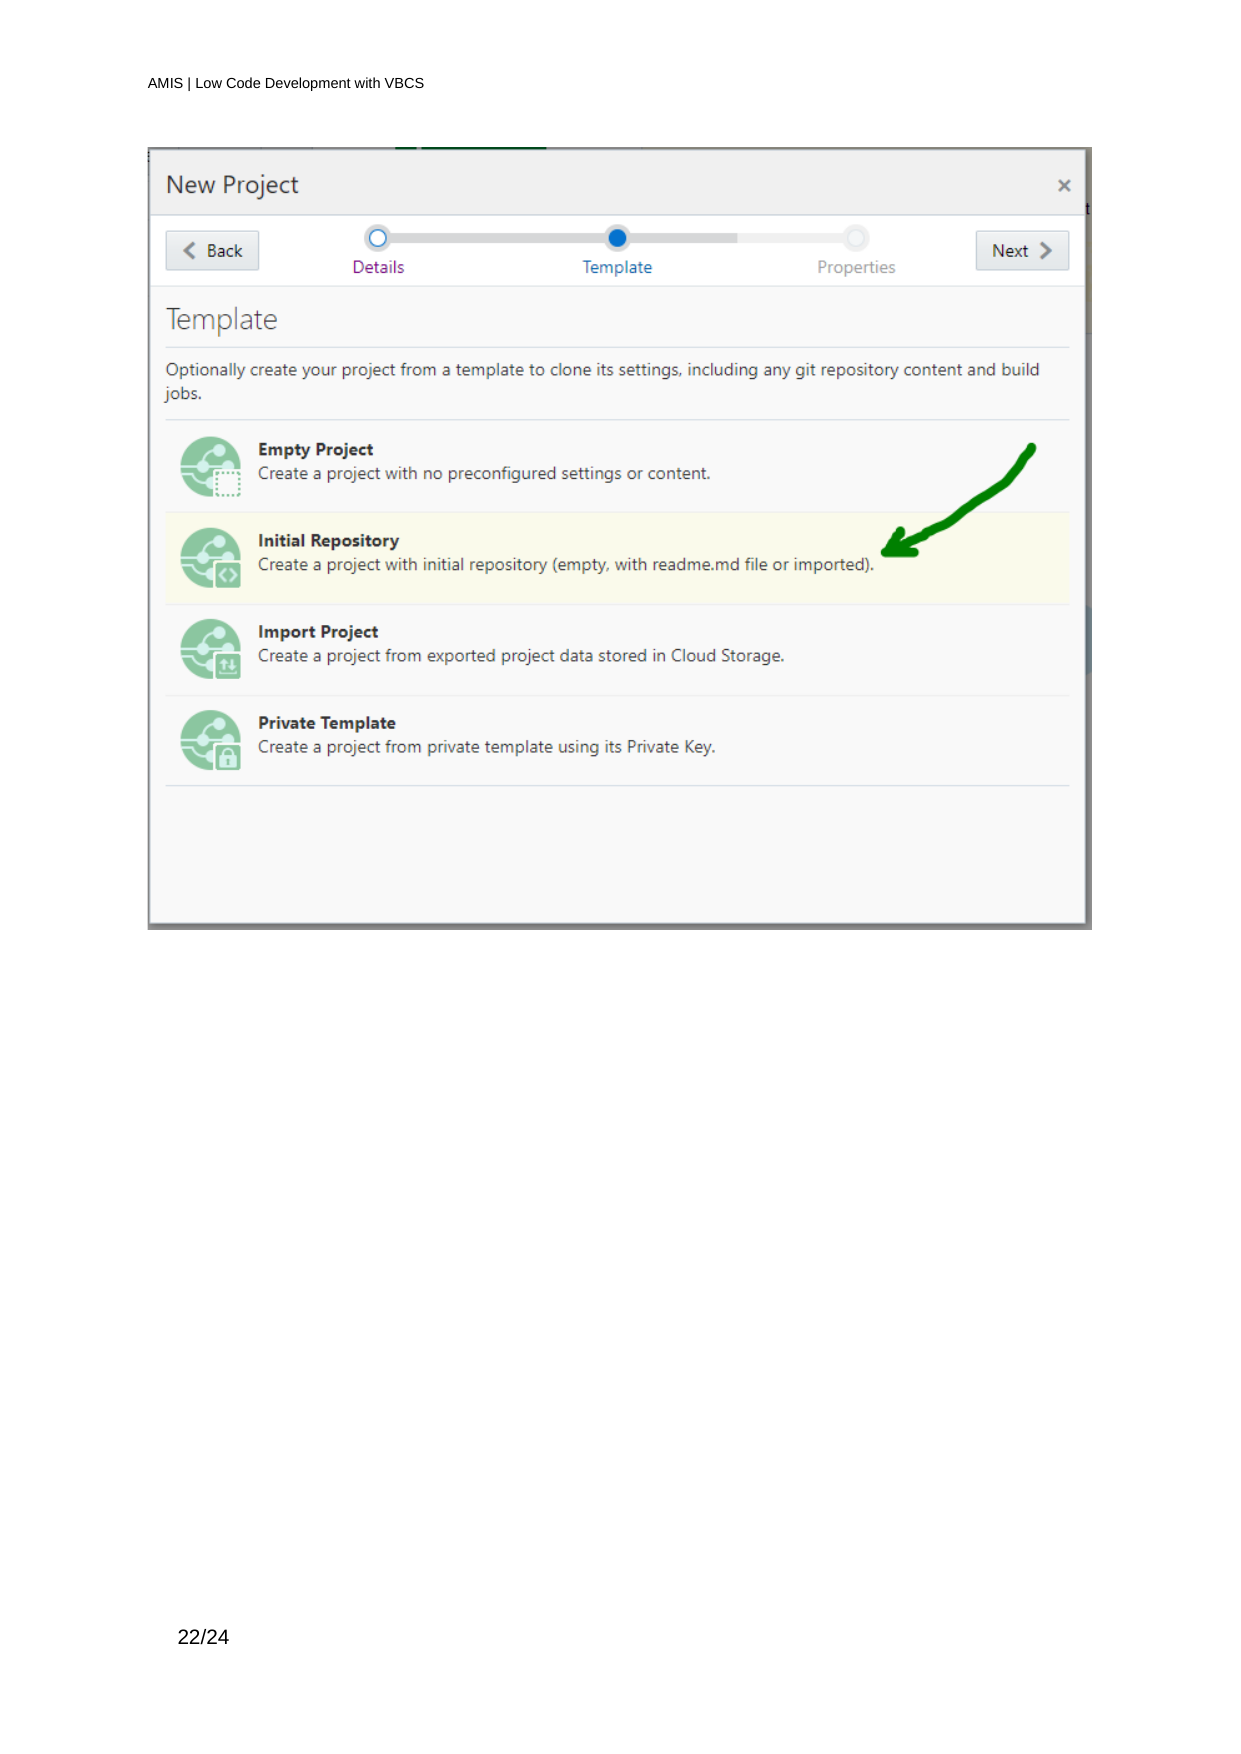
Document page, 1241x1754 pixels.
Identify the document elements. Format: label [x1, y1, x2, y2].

picture [147, 147, 1092, 930]
